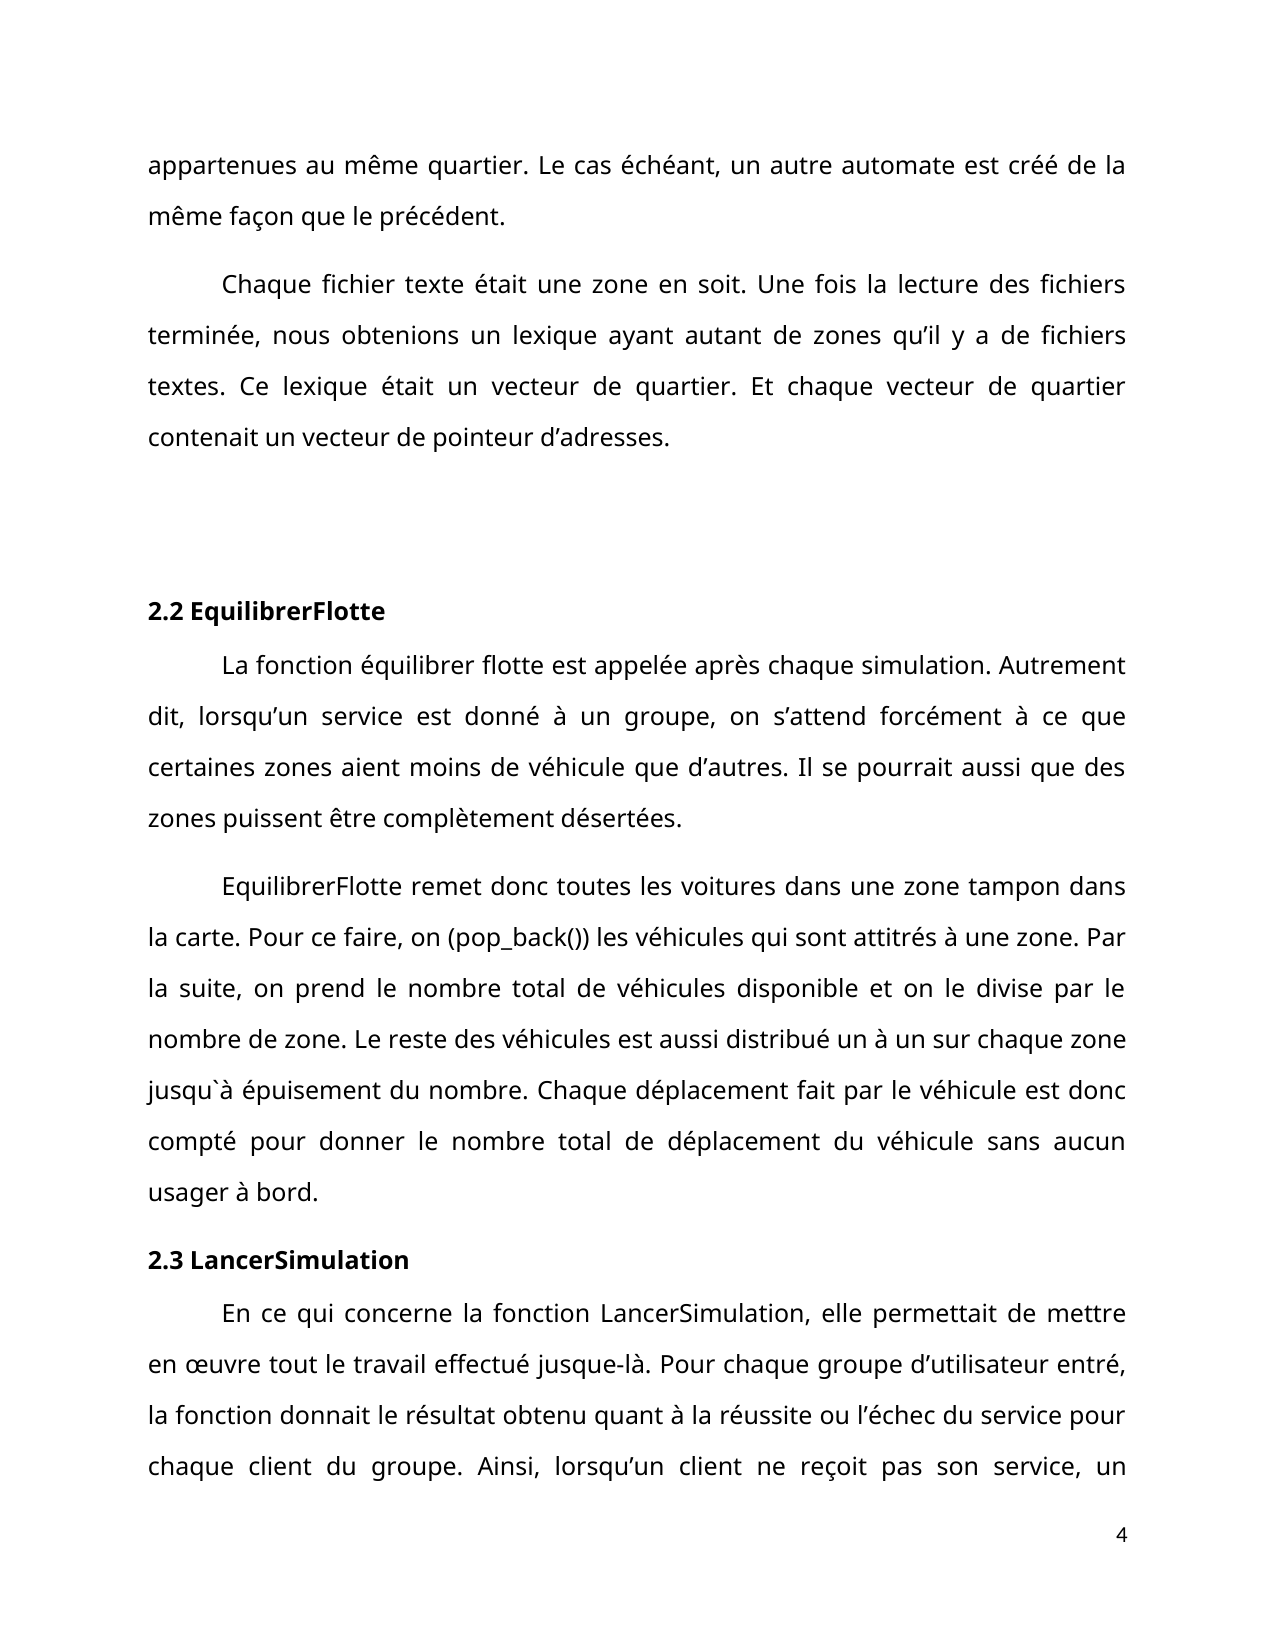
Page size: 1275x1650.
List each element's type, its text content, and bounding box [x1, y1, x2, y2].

text EquilibrerFlotte remet donc toutes les voitures dans une zone tampon dans la carte. Pour ce faire, on (pop_back()) les véhicules qui sont attitrés à une zone. Par la suite, on prend le nombre total de véhicules disponible et on le divise par le nombre de zone. Le reste des véhicules est aussi distribué un à un sur chaque zone jusqu`à épuisement du nombre. Chaque déplacement fait par le véhicule est donc compté pour donner le nombre total de déplacement du véhicule sans aucun usager à bord. [148, 868, 1127, 1209]
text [148, 148, 1127, 233]
text La fonction équilibrer flotte est appelée après chaque simulation. Autrement dit, lorsqu’un service est donné à un groupe, on s’attend forcément à ce que certaines zones aient moins de véhicule que d’autres. Il se pourrait aussi que des zones puissent être complètement désertées. [148, 647, 1127, 835]
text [148, 1296, 1127, 1483]
text 2.2 EquilibrerFlotte [148, 594, 1127, 628]
text 2.3 LancerSimulation [148, 1242, 1127, 1276]
text Chaque fichier texte était une zone en soit. Une fois la lecture des fichiers terminée, nous obtenions un lexique ayant autant de zones qu’il y a de fichiers textes. Ce lexique était un vecteur de quartier. Et chaque vecteur de quartier contenait un vecteur de pointeur d’adresses. [148, 266, 1127, 453]
